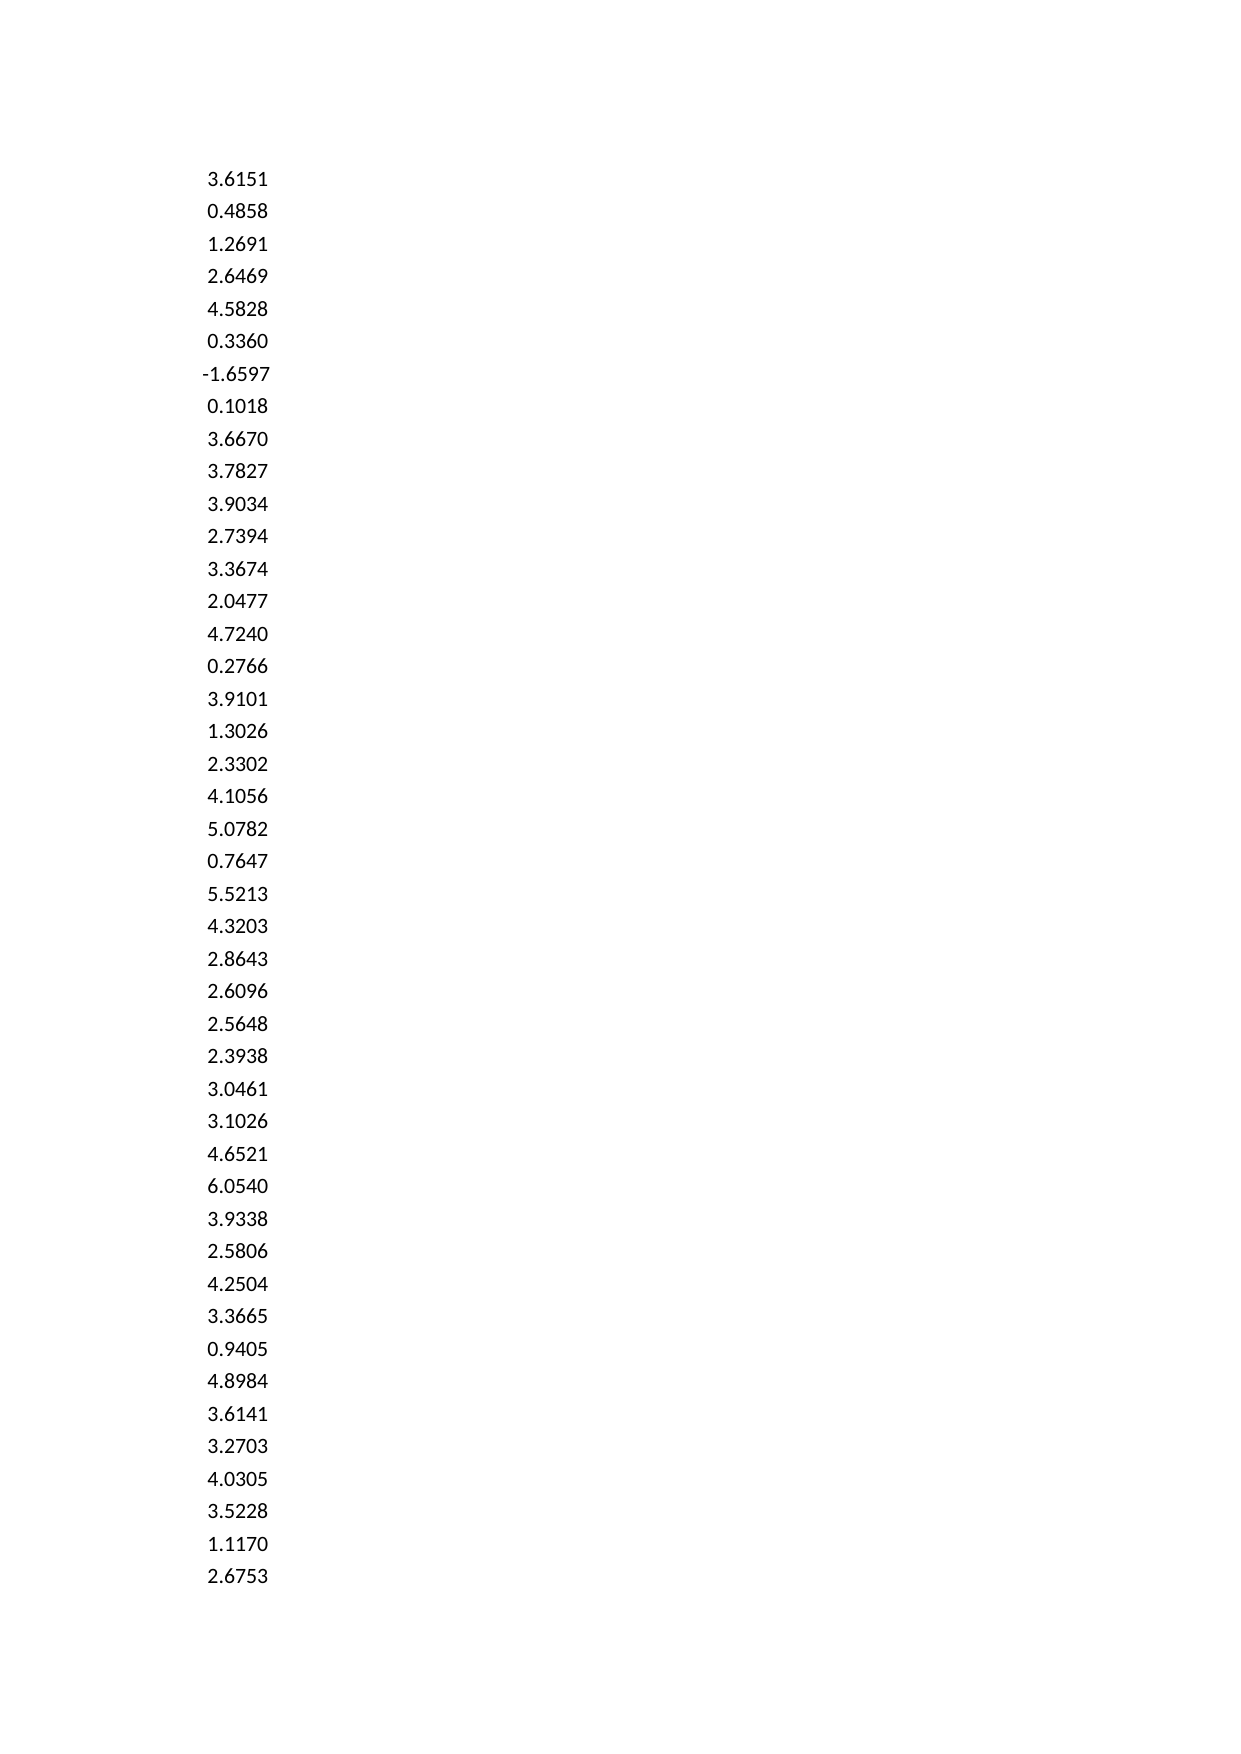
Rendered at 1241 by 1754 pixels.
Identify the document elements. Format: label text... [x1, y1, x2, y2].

text 2.7394 [187, 519, 1053, 552]
text 2.8643 [187, 942, 1053, 974]
text 2.3302 [187, 747, 1053, 779]
text 4.5828 [187, 292, 1053, 324]
text 4.0305 [187, 1462, 1053, 1494]
text 2.6469 [187, 259, 1053, 292]
text 3.5228 [187, 1494, 1053, 1527]
text 4.3203 [187, 909, 1053, 942]
text 4.8984 [187, 1364, 1053, 1397]
text 3.0461 [187, 1072, 1053, 1104]
text 3.9101 [187, 682, 1053, 714]
text 3.6670 [187, 422, 1053, 454]
text 0.1018 [187, 389, 1053, 422]
text 4.7240 [187, 617, 1053, 649]
text 3.6141 [187, 1397, 1053, 1429]
text 4.2504 [187, 1267, 1053, 1299]
text 0.3360 [187, 324, 1053, 357]
text 1.2691 [187, 227, 1053, 259]
text 3.7827 [187, 454, 1053, 487]
text 1.3026 [187, 714, 1053, 747]
text 3.3674 [187, 552, 1053, 584]
text 5.0782 [187, 812, 1053, 844]
text 0.7647 [187, 844, 1053, 877]
text 2.5806 [187, 1234, 1053, 1267]
text 3.9338 [187, 1202, 1053, 1234]
text 3.6151 [187, 162, 1053, 194]
text 2.3938 [187, 1039, 1053, 1072]
text 0.4858 [187, 194, 1053, 227]
text 3.1026 [187, 1104, 1053, 1137]
text 5.5213 [187, 877, 1053, 909]
text 2.0477 [187, 584, 1053, 617]
text 4.6521 [187, 1137, 1053, 1169]
text 6.0540 [187, 1169, 1053, 1202]
text 3.2703 [187, 1429, 1053, 1462]
text 0.2766 [187, 649, 1053, 682]
text 4.1056 [187, 779, 1053, 812]
text 3.9034 [187, 487, 1053, 519]
text 3.3665 [187, 1299, 1053, 1332]
text 2.5648 [187, 1007, 1053, 1039]
text -1.6597 [187, 357, 1053, 389]
text 1.1170 [187, 1527, 1053, 1559]
text 2.6096 [187, 974, 1053, 1007]
text 2.6753 [187, 1559, 1053, 1592]
text 0.9405 [187, 1332, 1053, 1364]
